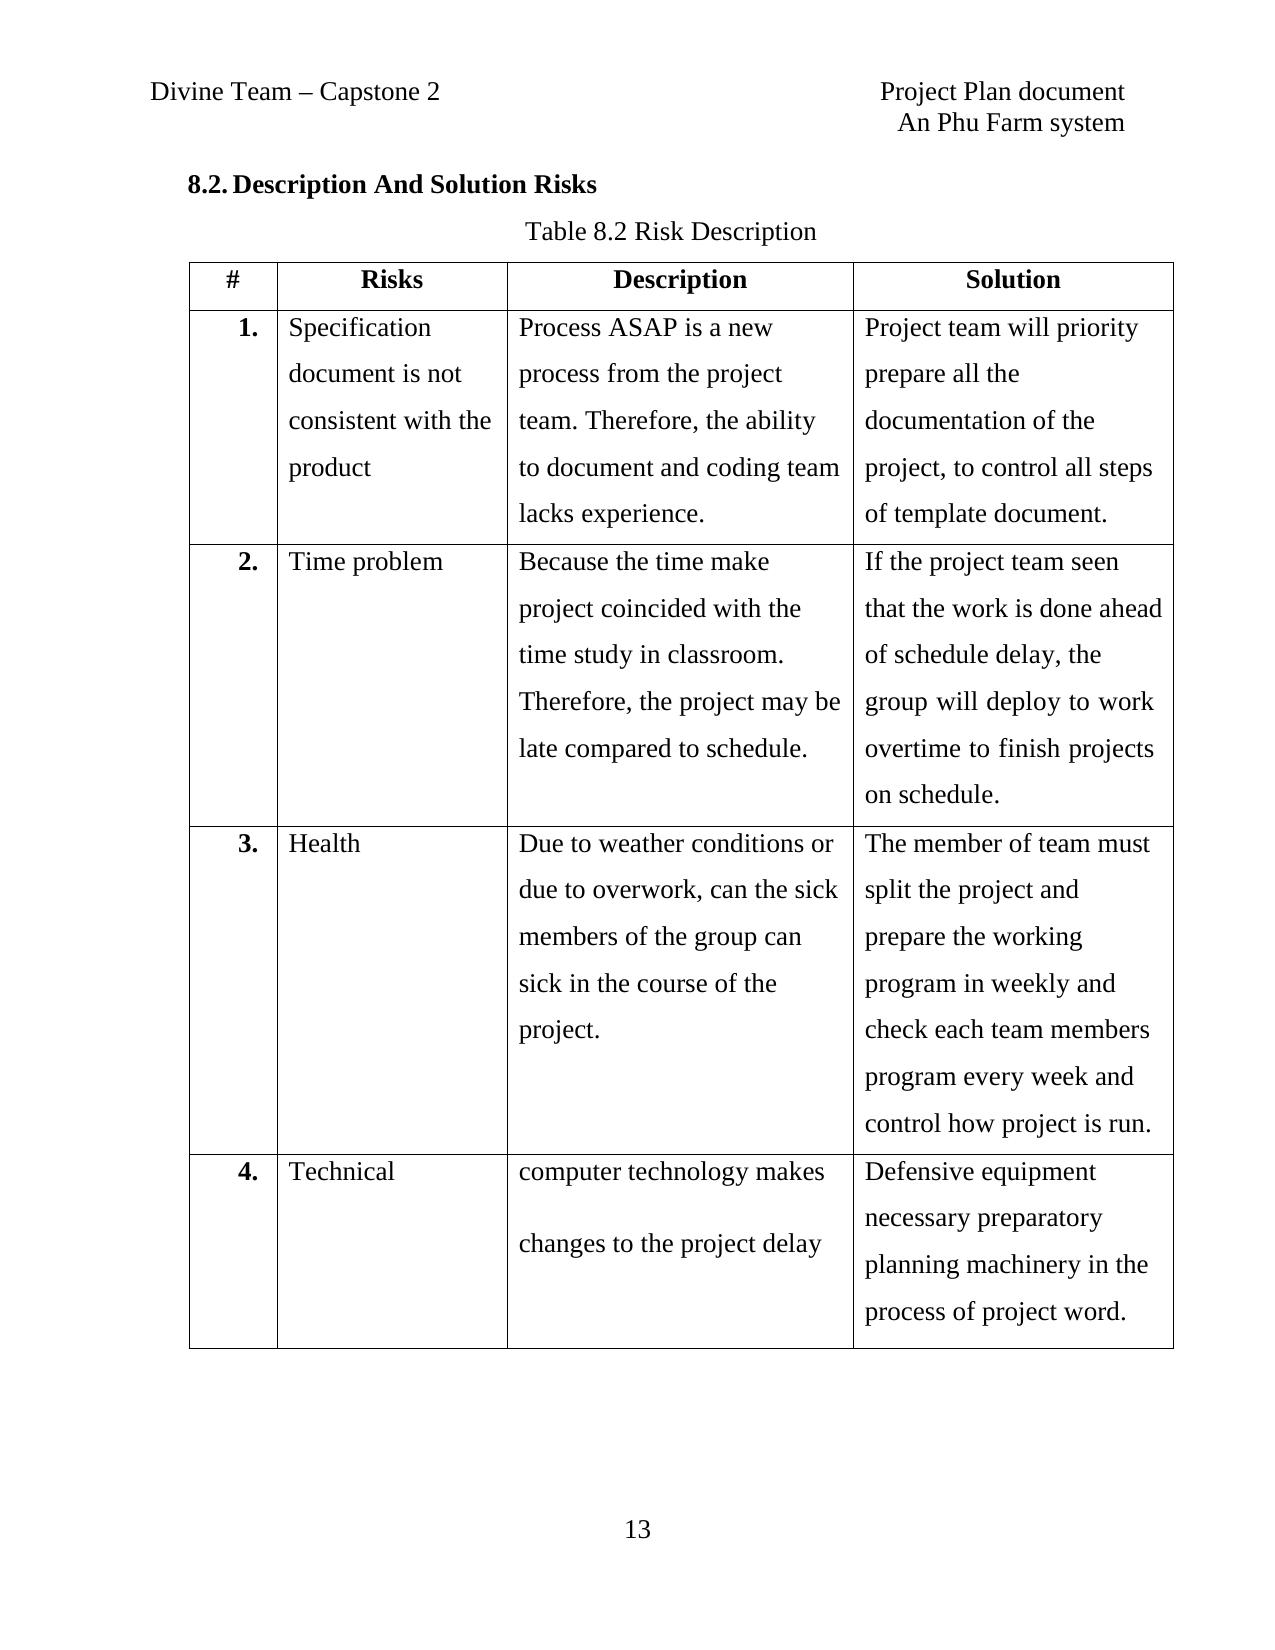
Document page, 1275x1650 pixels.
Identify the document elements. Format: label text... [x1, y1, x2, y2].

table_cell 4. [190, 1155, 277, 1348]
list Description And Solution Risks [187, 168, 1125, 199]
table_header Risks [278, 263, 507, 309]
table_header Solution [854, 263, 1173, 309]
table_cell If the project team seen that the work is done ahead of schedule delay, the group will deploy to work overtime to finish projects on schedule. [854, 545, 1173, 826]
table_cell The member of team must split the project and prepare the working program in weekly and check each team members program every week and control how project is run. [854, 827, 1173, 1154]
table_cell 1. [190, 311, 277, 544]
table_cell computer technology makes changes to the project delay [508, 1155, 853, 1348]
table_cell Project team will priority prepare all the documentation of the project, to control all steps of template document. [854, 311, 1173, 544]
table_cell 3. [190, 827, 277, 1154]
table_cell Time problem [278, 545, 507, 826]
table_cell Specification document is not consistent with the product [278, 311, 507, 544]
table_header # [190, 263, 277, 309]
text Table 8.2 Risk Description [450, 215, 1125, 246]
table_cell Because the time make project coincided with the time study in classroom. Therefore, the project may be late compared to schedule. [508, 545, 853, 826]
table_cell Defensive equipment necessary preparatory planning machinery in the process of project word. [854, 1155, 1173, 1348]
table_cell 2. [190, 545, 277, 826]
table_cell Technical [278, 1155, 507, 1348]
table_cell Process ASAP is a new process from the project team. Therefore, the ability to document and coding team lacks experience. [508, 311, 853, 544]
table_cell Health [278, 827, 507, 1154]
table_cell Due to weather conditions or due to overwork, can the sick members of the group can sick in the course of the project. [508, 827, 853, 1154]
table_header Description [508, 263, 853, 309]
